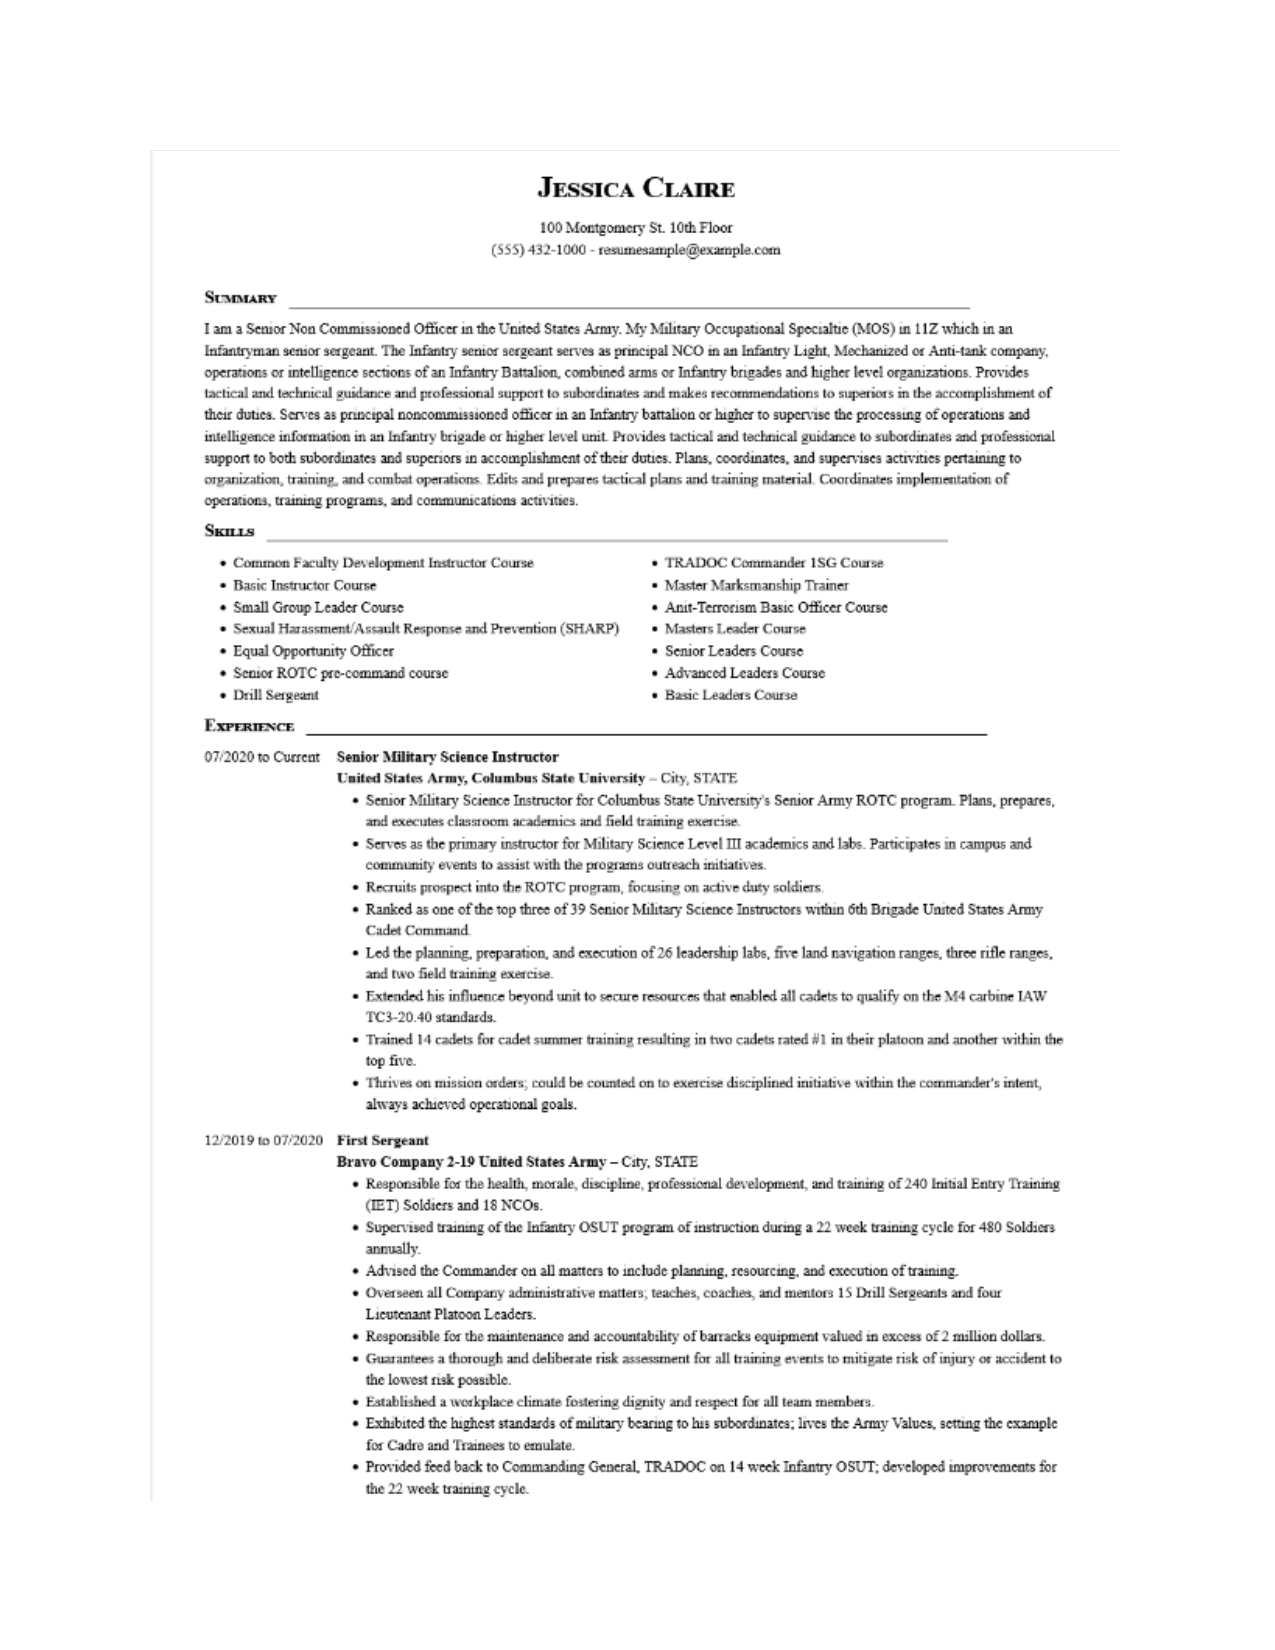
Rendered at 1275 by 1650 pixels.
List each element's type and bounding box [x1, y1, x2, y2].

picture [150, 150, 1121, 1501]
